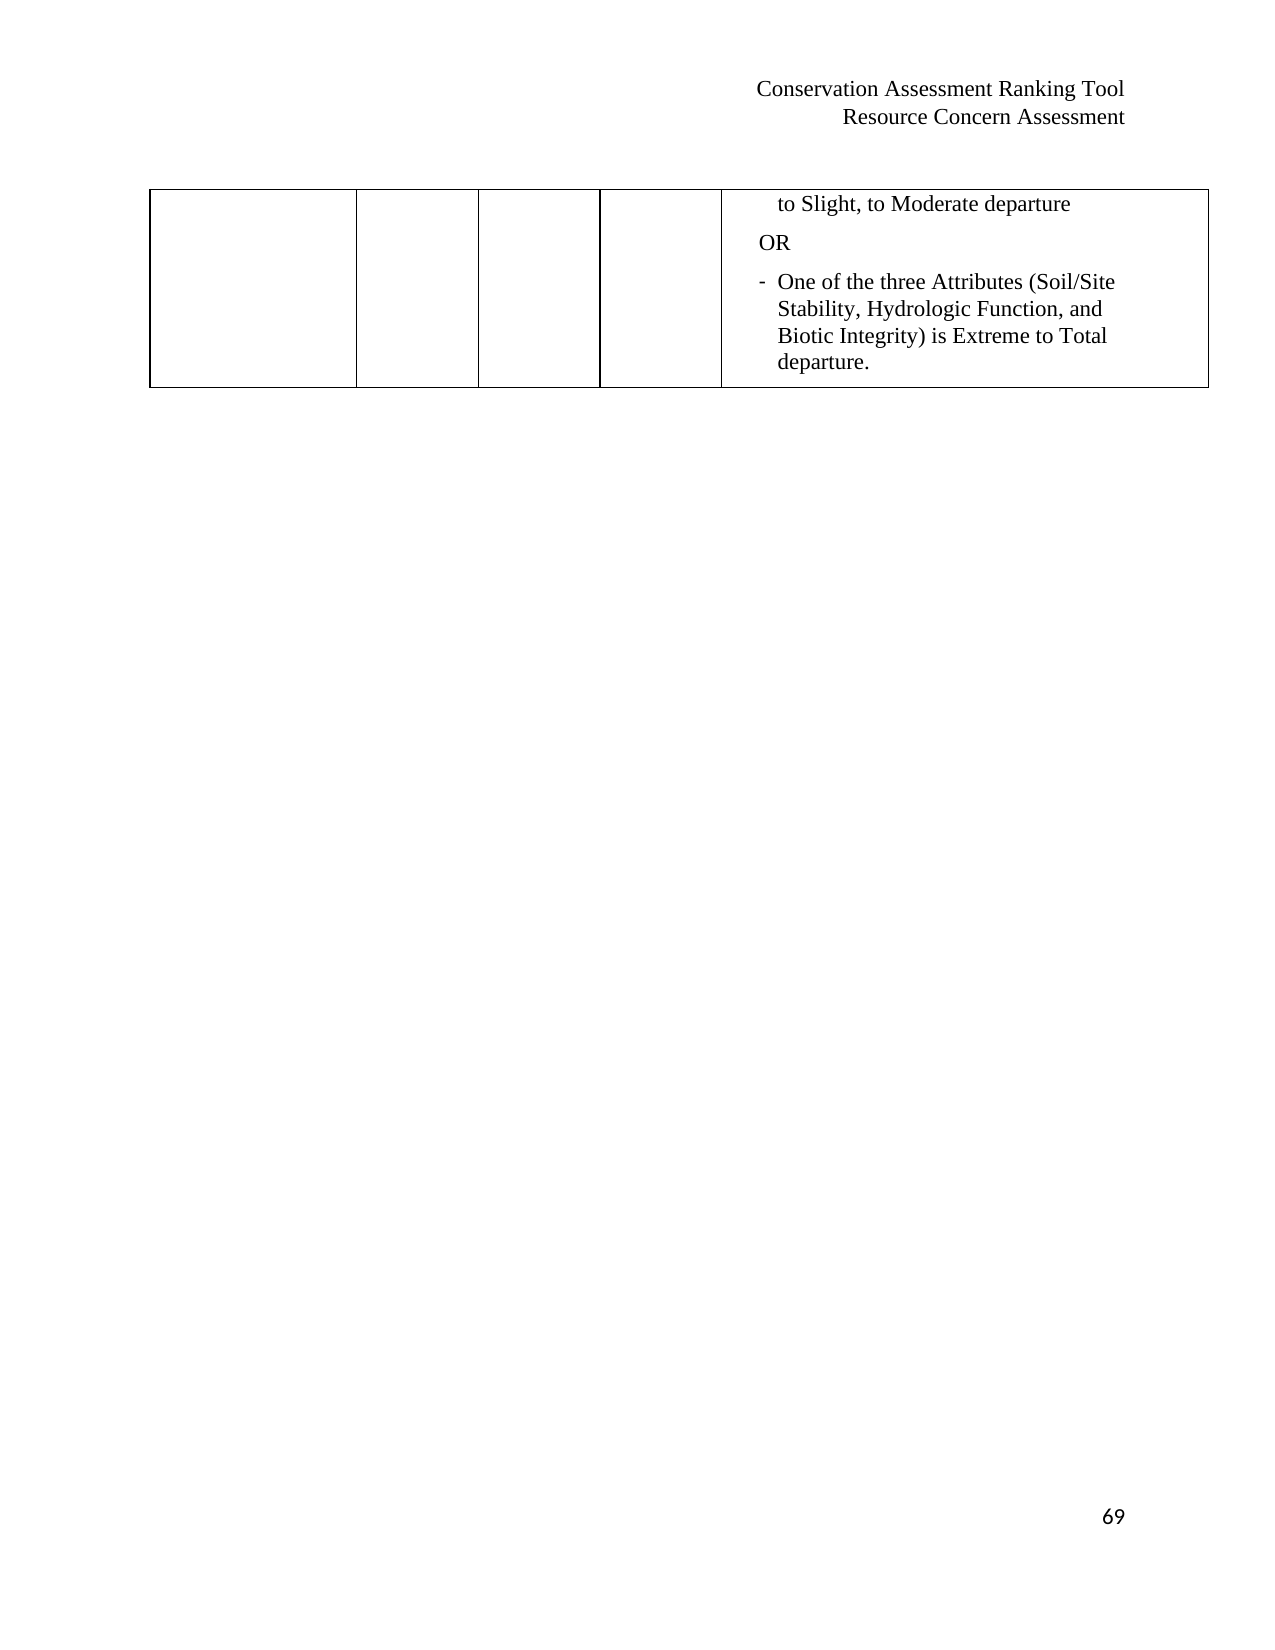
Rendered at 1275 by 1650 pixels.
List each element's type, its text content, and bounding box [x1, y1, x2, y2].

table_cell 1 [479, 190, 599, 387]
table_cell 0 [357, 190, 478, 387]
table_cell 6 [601, 190, 721, 387]
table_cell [722, 190, 1208, 387]
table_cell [151, 190, 356, 387]
